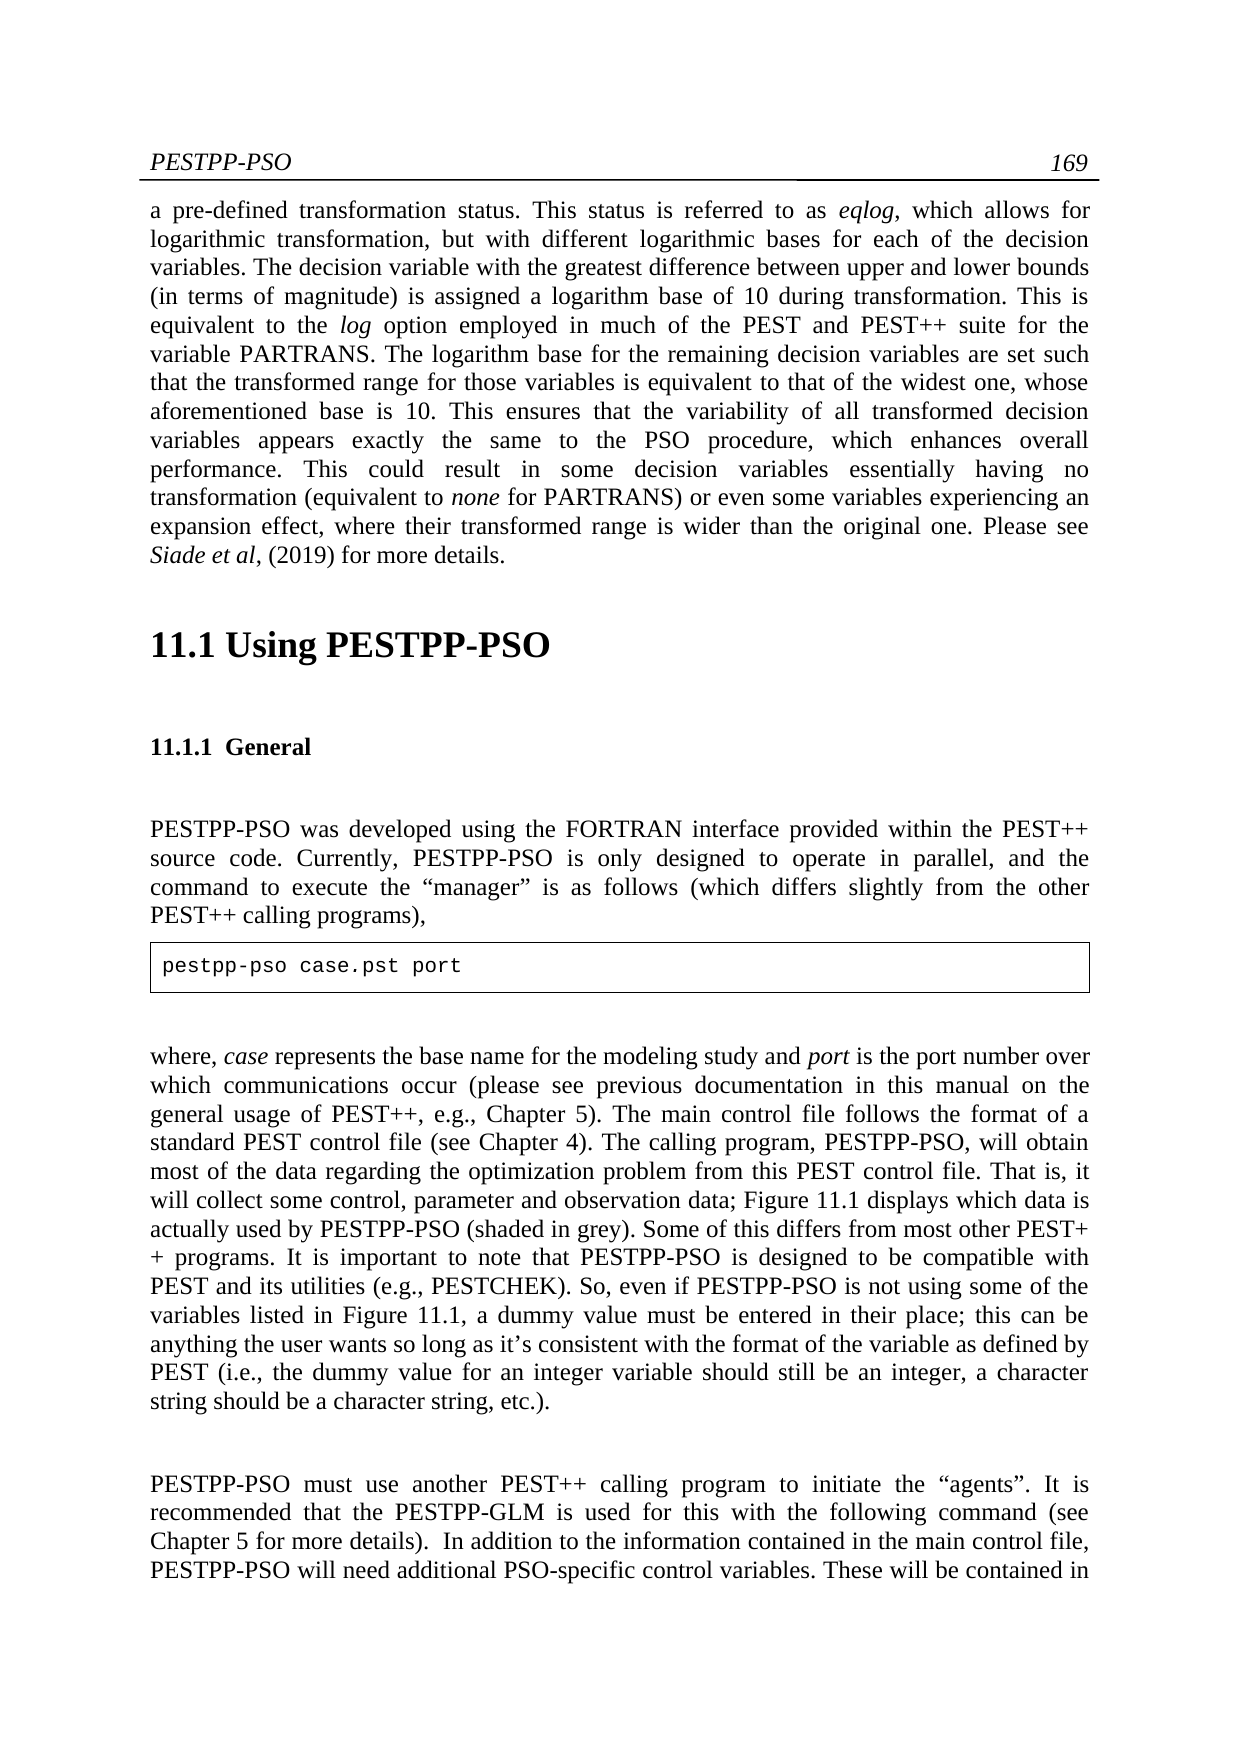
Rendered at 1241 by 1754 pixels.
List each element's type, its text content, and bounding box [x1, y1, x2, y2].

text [150, 1469, 1090, 1584]
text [150, 195, 1090, 569]
subtitle 11.1.1 General [150, 732, 1090, 761]
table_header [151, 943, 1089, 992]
text PESTPP-PSO was developed using the FORTRAN interface provided within the PEST++ source code. Currently, PESTPP-PSO is only designed to operate in parallel, and the command to execute the “manager” is as follows (which differs slightly from the other PEST++ calling programs), [150, 814, 1090, 929]
text where, case represents the base name for the modeling study and port is the port number over which communications occur (please see previous documentation in this manual on the general usage of PEST++, e.g., Chapter 5). The main control file follows the format of a standard PEST control file (see Chapter 4). The calling program, PESTPP-PSO, will obtain most of the data regarding the optimization problem from this PEST control file. That is, it will collect some control, parameter and observation data; Figure 11.1 displays which data is actually used by PESTPP-PSO (shaded in grey). Some of this differs from most other PEST++ programs. It is important to note that PESTPP-PSO is designed to be compatible with PEST and its utilities (e.g., PESTCHEK). So, even if PESTPP-PSO is not using some of the variables listed in Figure 11.1, a dummy value must be entered in their place; this can be anything the user wants so long as it’s consistent with the format of the variable as defined by PEST (i.e., the dummy value for an integer variable should still be an integer, a character string should be a character string, etc.). [150, 1041, 1090, 1415]
subtitle 11.1 Using PESTPP-PSO [150, 622, 1090, 666]
